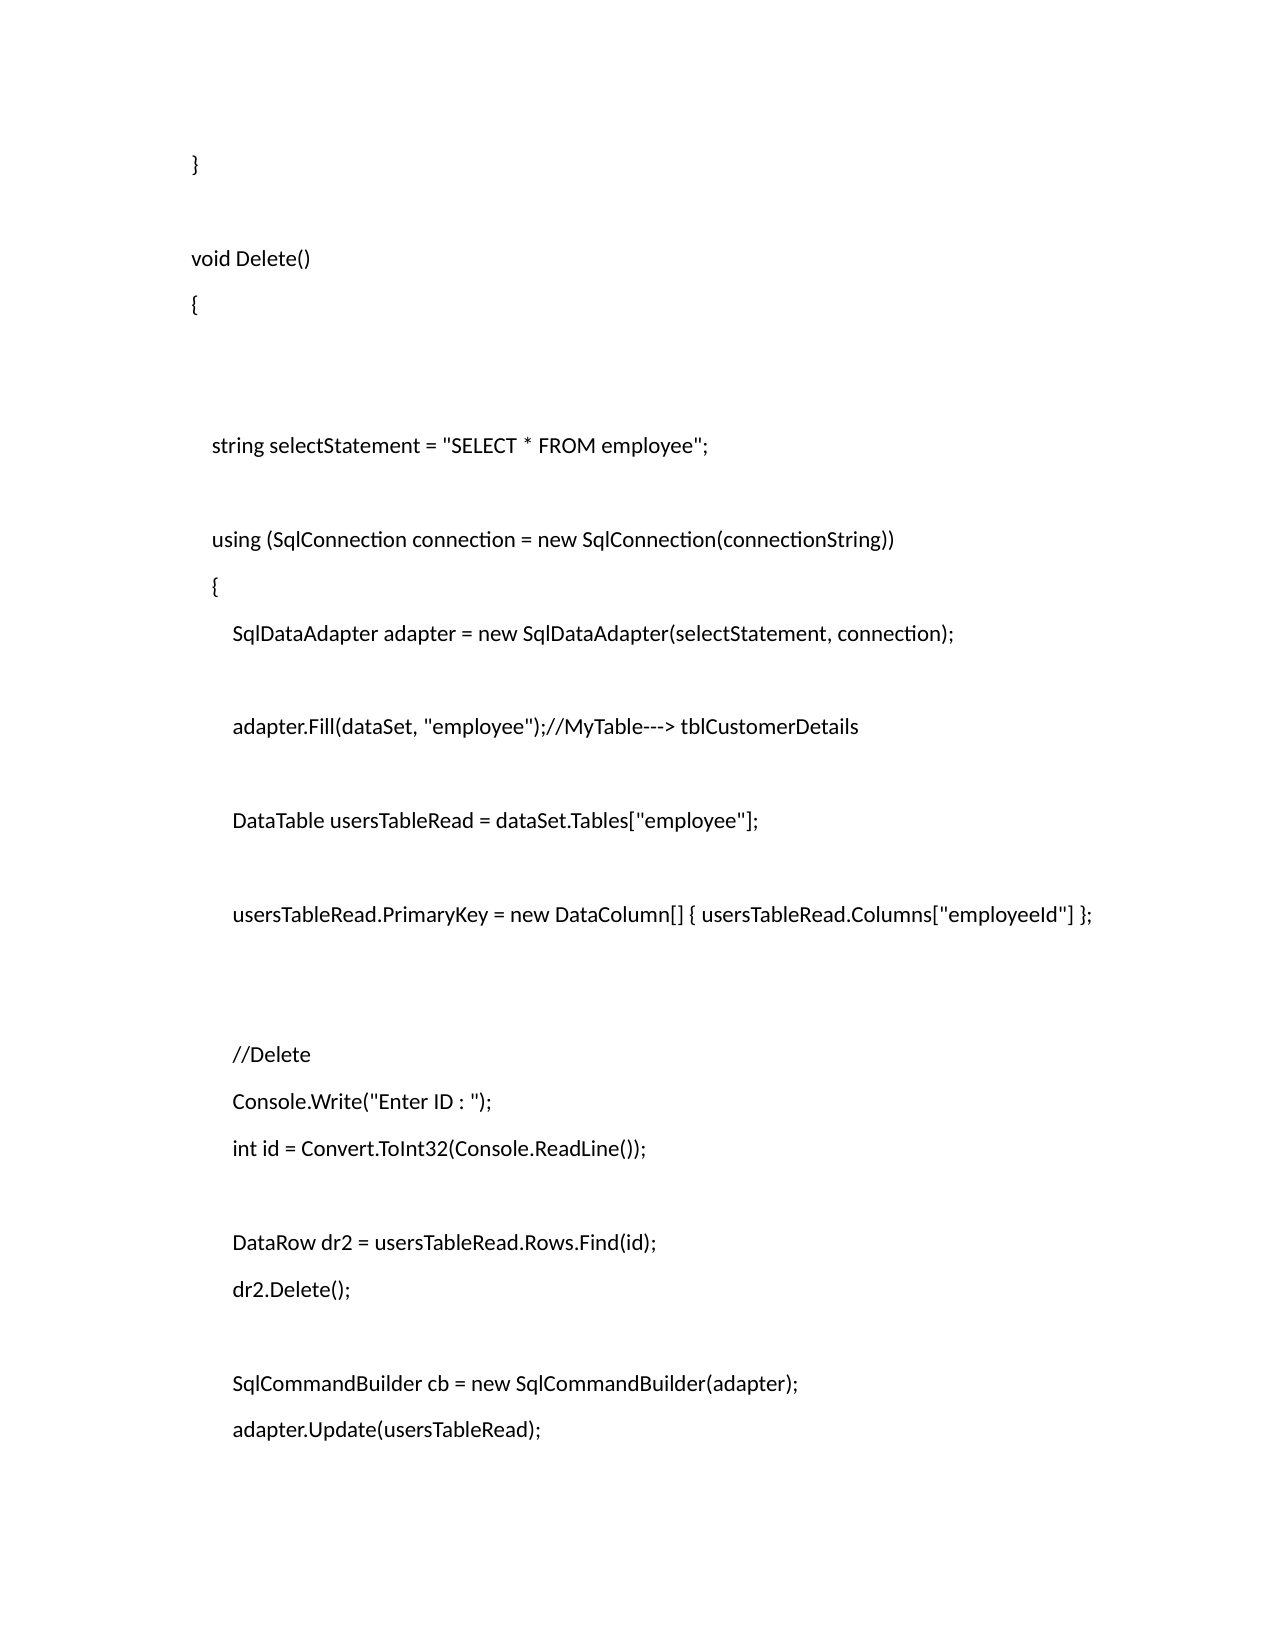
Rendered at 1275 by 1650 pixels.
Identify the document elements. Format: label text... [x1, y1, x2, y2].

text adapter.Update(usersTableRead); [150, 1416, 1125, 1444]
text { [150, 291, 1125, 319]
text { [150, 572, 1125, 600]
text int id = Convert.ToInt32(Console.ReadLine()); [150, 1134, 1125, 1162]
text //Delete [150, 1041, 1125, 1069]
text } [150, 150, 1125, 178]
text SqlDataAdapter adapter = new SqlDataAdapter(selectStatement, connection); [150, 619, 1125, 647]
text usersTableRead.PrimaryKey = new DataColumn[] { usersTableRead.Columns["employeeId"] }; [150, 900, 1125, 928]
text void Delete() [150, 244, 1125, 272]
text DataTable usersTableRead = dataSet.Tables["employee"]; [150, 806, 1125, 834]
text adapter.Fill(dataSet, "employee");//MyTable---> tblCustomerDetails [150, 712, 1125, 741]
text DataRow dr2 = usersTableRead.Rows.Find(id); [150, 1228, 1125, 1256]
text SqlCommandBuilder cb = new SqlCommandBuilder(adapter); [150, 1369, 1125, 1397]
text Console.Write("Enter ID : "); [150, 1087, 1125, 1116]
text dr2.Delete(); [150, 1275, 1125, 1303]
text using (SqlConnection connection = new SqlConnection(connectionString)) [150, 525, 1125, 553]
text string selectStatement = "SELECT * FROM employee"; [150, 431, 1125, 459]
